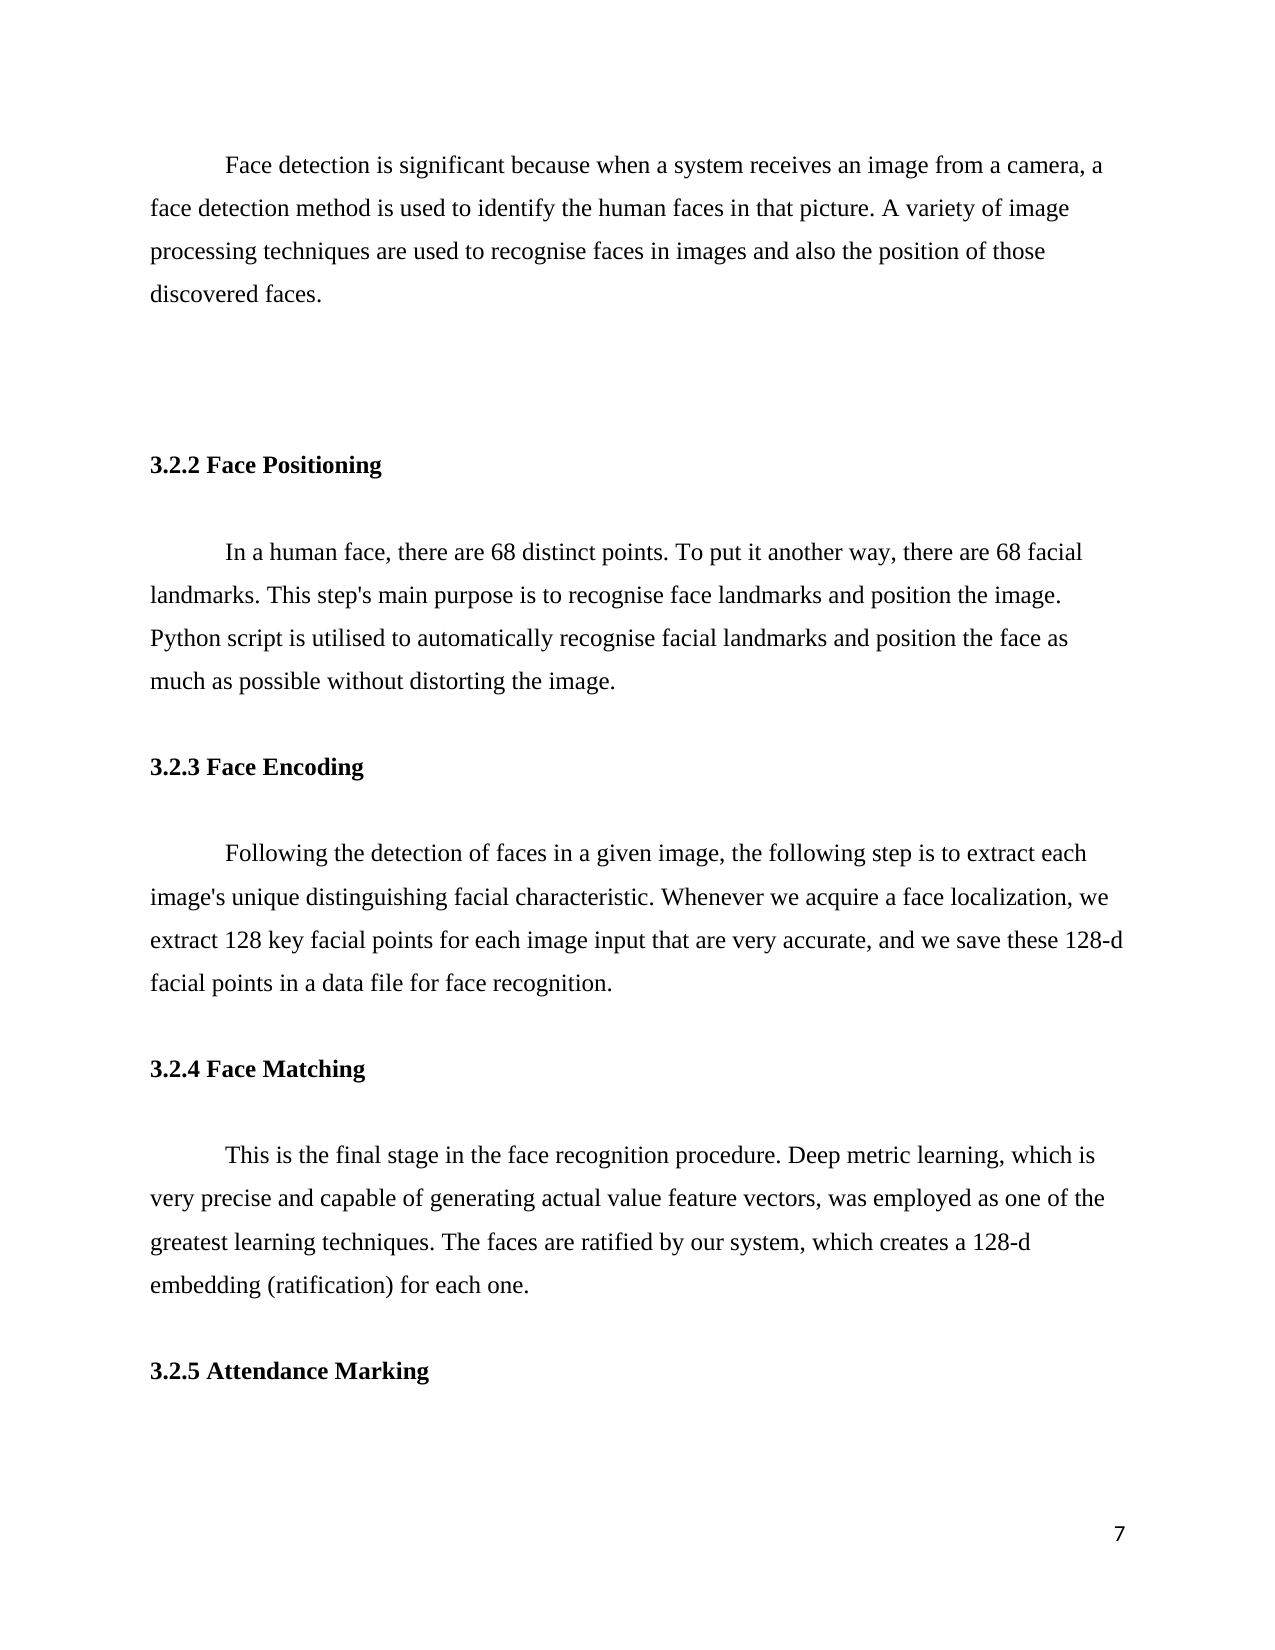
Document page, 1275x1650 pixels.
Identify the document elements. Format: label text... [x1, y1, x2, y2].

text Following the detection of faces in a given image, the following step is to extract each image's unique distinguishing facial characteristic. Whenever we acquire a face localization, we extract 128 key facial points for each image input that are very accurate, and we save these 128-d facial points in a data file for face recognition. [150, 838, 1125, 1040]
text This is the final stage in the face recognition procedure. Deep metric learning, which is very precise and capable of generating actual value feature vectors, was employed as one of the greatest learning techniques. The faces are ratified by our system, which creates a 128-d embedding (ratification) for each one. [150, 1140, 1125, 1298]
text 3.2.4 Face Matching [150, 1054, 1125, 1083]
text In a human face, there are 68 distinct points. To put it another way, there are 68 facial landmarks. This step's main purpose is to recognise face landmarks and position the image. Python script is utilised to automatically recognise facial landmarks and position the face as much as possible without distorting the image. [150, 537, 1125, 695]
text 3.2.3 Face Encoding [150, 709, 1125, 781]
text 3.2.2 Face Positioning [150, 450, 1125, 479]
text Face detection is significant because when a system receives an image from a camera, a face detection method is used to identify the human faces in that picture. A variety of image processing techniques are used to recognise faces in images and also the position of those discovered faces. [150, 150, 1125, 308]
text 3.2.5 Attendance Marking [150, 1356, 1125, 1385]
